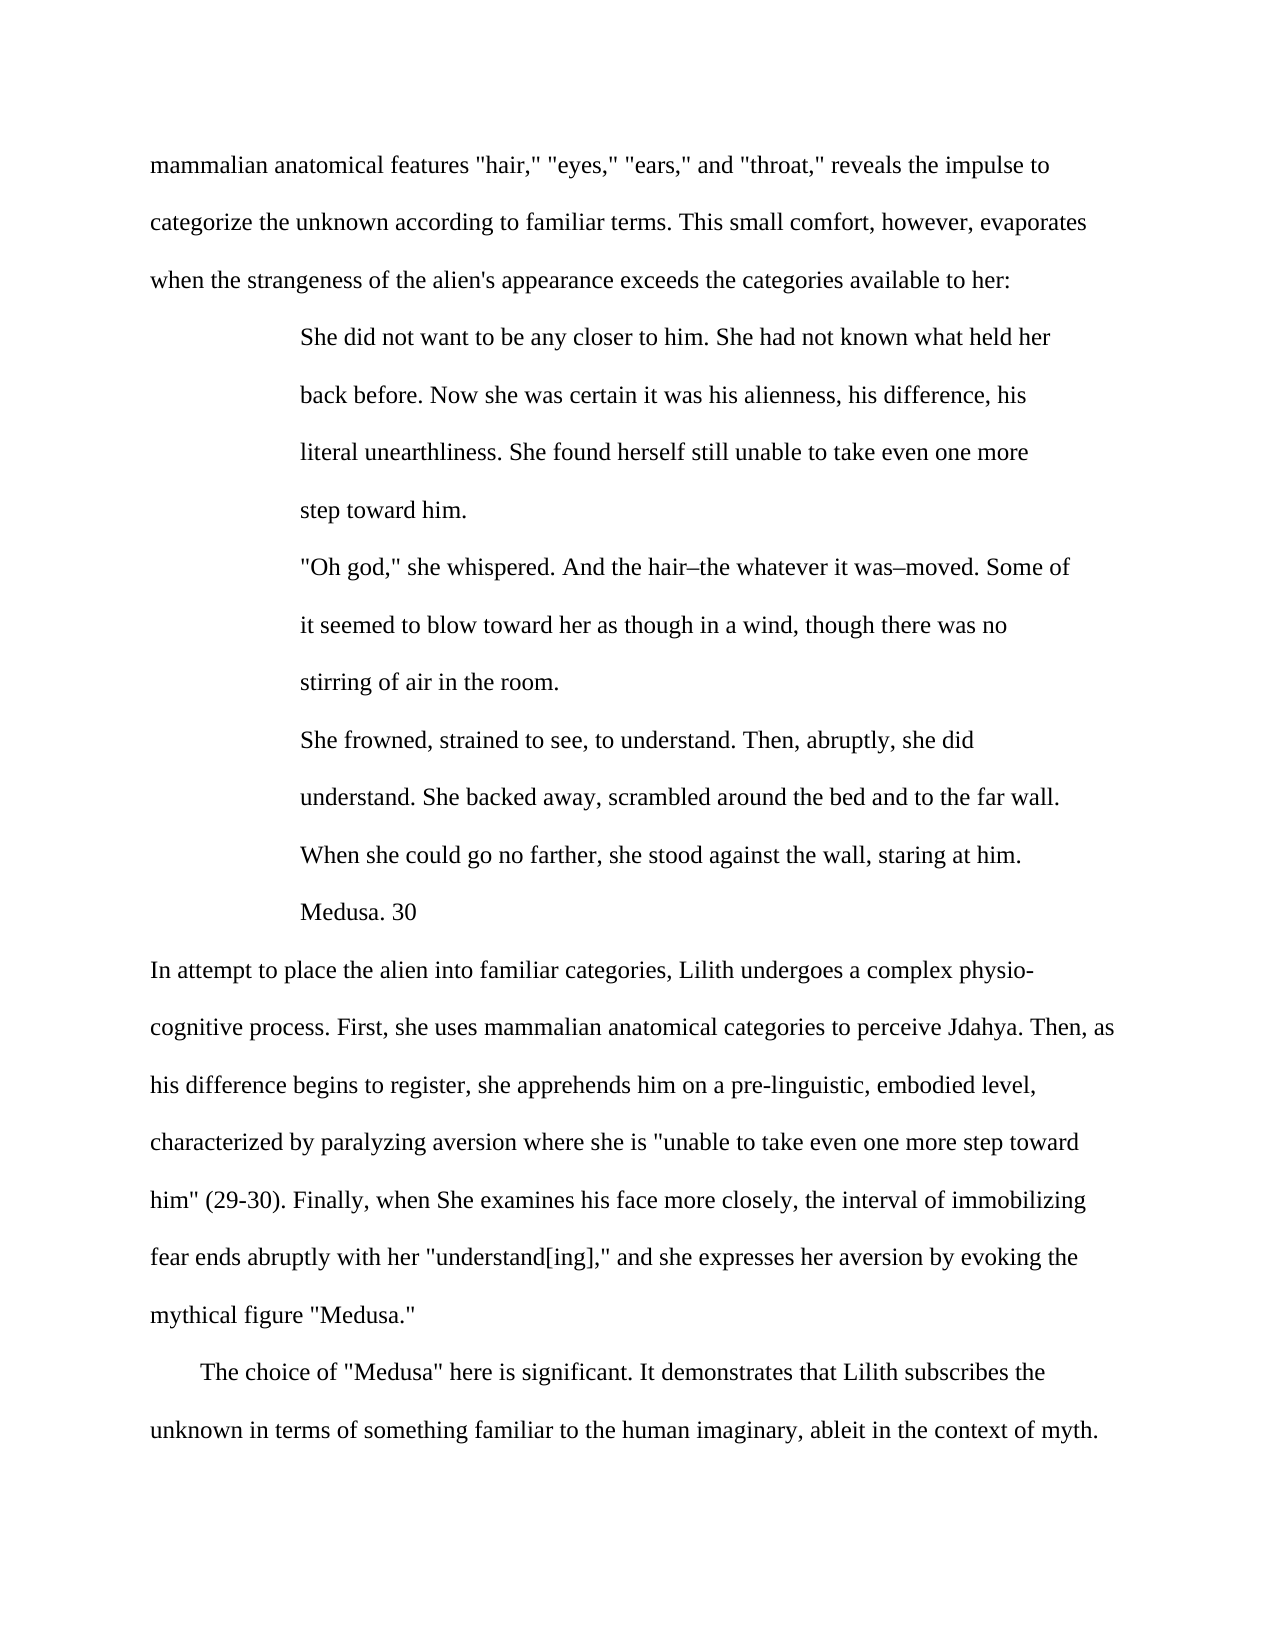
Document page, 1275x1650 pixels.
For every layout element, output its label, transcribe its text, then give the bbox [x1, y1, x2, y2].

text She frowned, strained to see, to understand. Then, abruptly, she did understand. She backed away, scrambled around the bed and to the far wall. When she could go no farther, she stood against the wall, staring at him. [300, 725, 1075, 869]
text "Oh god," she whispered. And the hair–the whatever it was–moved. Some of it seemed to blow toward her as though in a wind, though there was no stirring of air in the room. [300, 552, 1075, 696]
text Medusa. 30 [300, 897, 1075, 926]
text In attempt to place the alien into familiar categories, Lilith undergoes a complex physio-cognitive process. First, she uses mammalian anatomical categories to perceive Jdahya. Then, as his difference begins to register, she apprehends him on a pre-linguistic, embodied level, characterized by paralyzing aversion where she is "unable to take even one more step toward him" (29-30). Finally, when She examines his face more closely, the interval of immobilizing fear ends abruptly with her "understand[ing]," and she expresses her aversion by evoking the mythical figure "Medusa." [150, 955, 1125, 1329]
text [150, 1357, 1125, 1444]
text She did not want to be any closer to him. She had not known what held her back before. Now she was certain it was his alienness, his difference, his literal unearthliness. She found herself still unable to take even one more step toward him. [300, 322, 1075, 524]
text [150, 150, 1125, 294]
